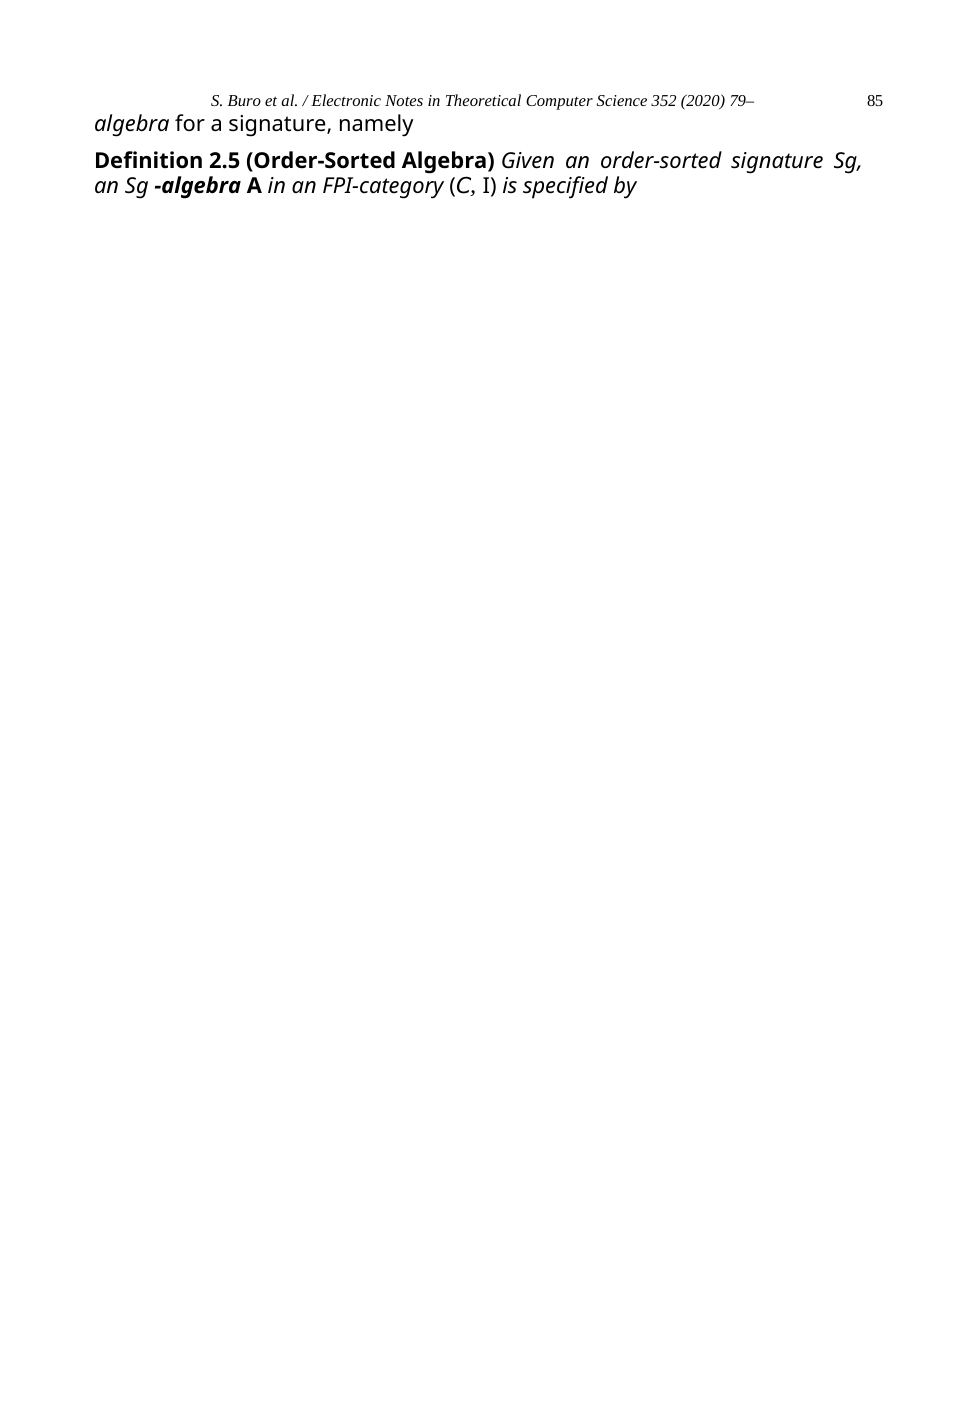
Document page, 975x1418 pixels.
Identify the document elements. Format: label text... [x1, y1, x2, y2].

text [94, 110, 896, 137]
text Definition 2.5 (Order-Sorted Algebra) Given an order-sorted signature Sg, an Sg -algebra A in an FPI-category (C, I) is speciﬁed by [94, 148, 889, 199]
